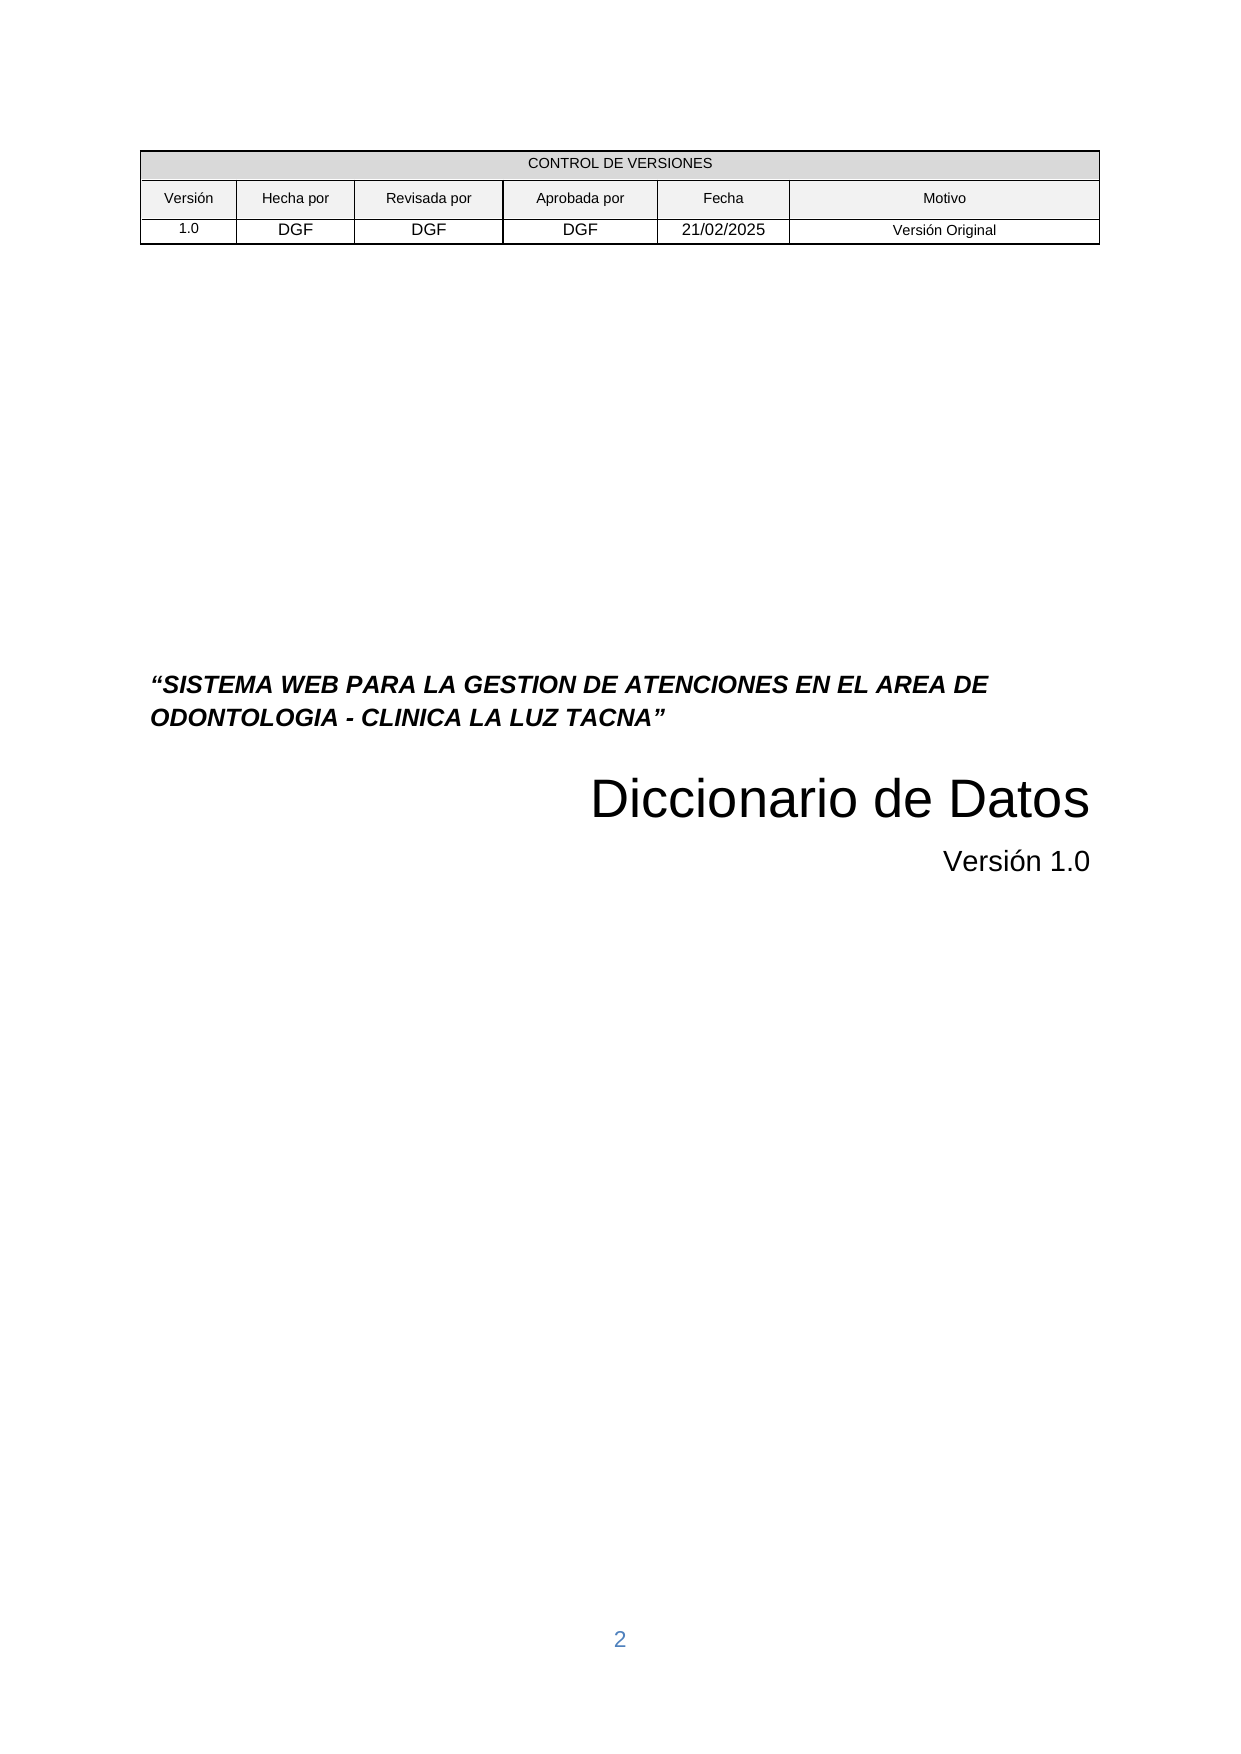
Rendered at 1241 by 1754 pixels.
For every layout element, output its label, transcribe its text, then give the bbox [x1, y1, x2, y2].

title Diccionario de Datos [150, 767, 1090, 829]
table_cell 21/02/2025 [658, 220, 789, 243]
table_cell Fecha [658, 181, 789, 218]
table_cell Versión Original [790, 220, 1099, 243]
table_header CONTROL DE VERSIONES [141, 152, 1099, 179]
table_cell Motivo [790, 181, 1099, 218]
table_cell Aprobada por [504, 181, 657, 218]
table_cell Hecha por [237, 181, 354, 218]
text “SISTEMA WEB PARA LA GESTION DE ATENCIONES EN EL AREA DE ODONTOLOGIA - CLINICA LA LUZ TACNA” [150, 670, 1090, 732]
table_cell DGF [237, 220, 354, 243]
table_cell Revisada por [355, 181, 502, 218]
table_cell Versión [141, 181, 236, 218]
table_cell DGF [355, 220, 502, 243]
table_cell DGF [504, 220, 657, 243]
table_cell 1.0 [141, 220, 236, 243]
title Versión 1.0 [150, 844, 1090, 878]
